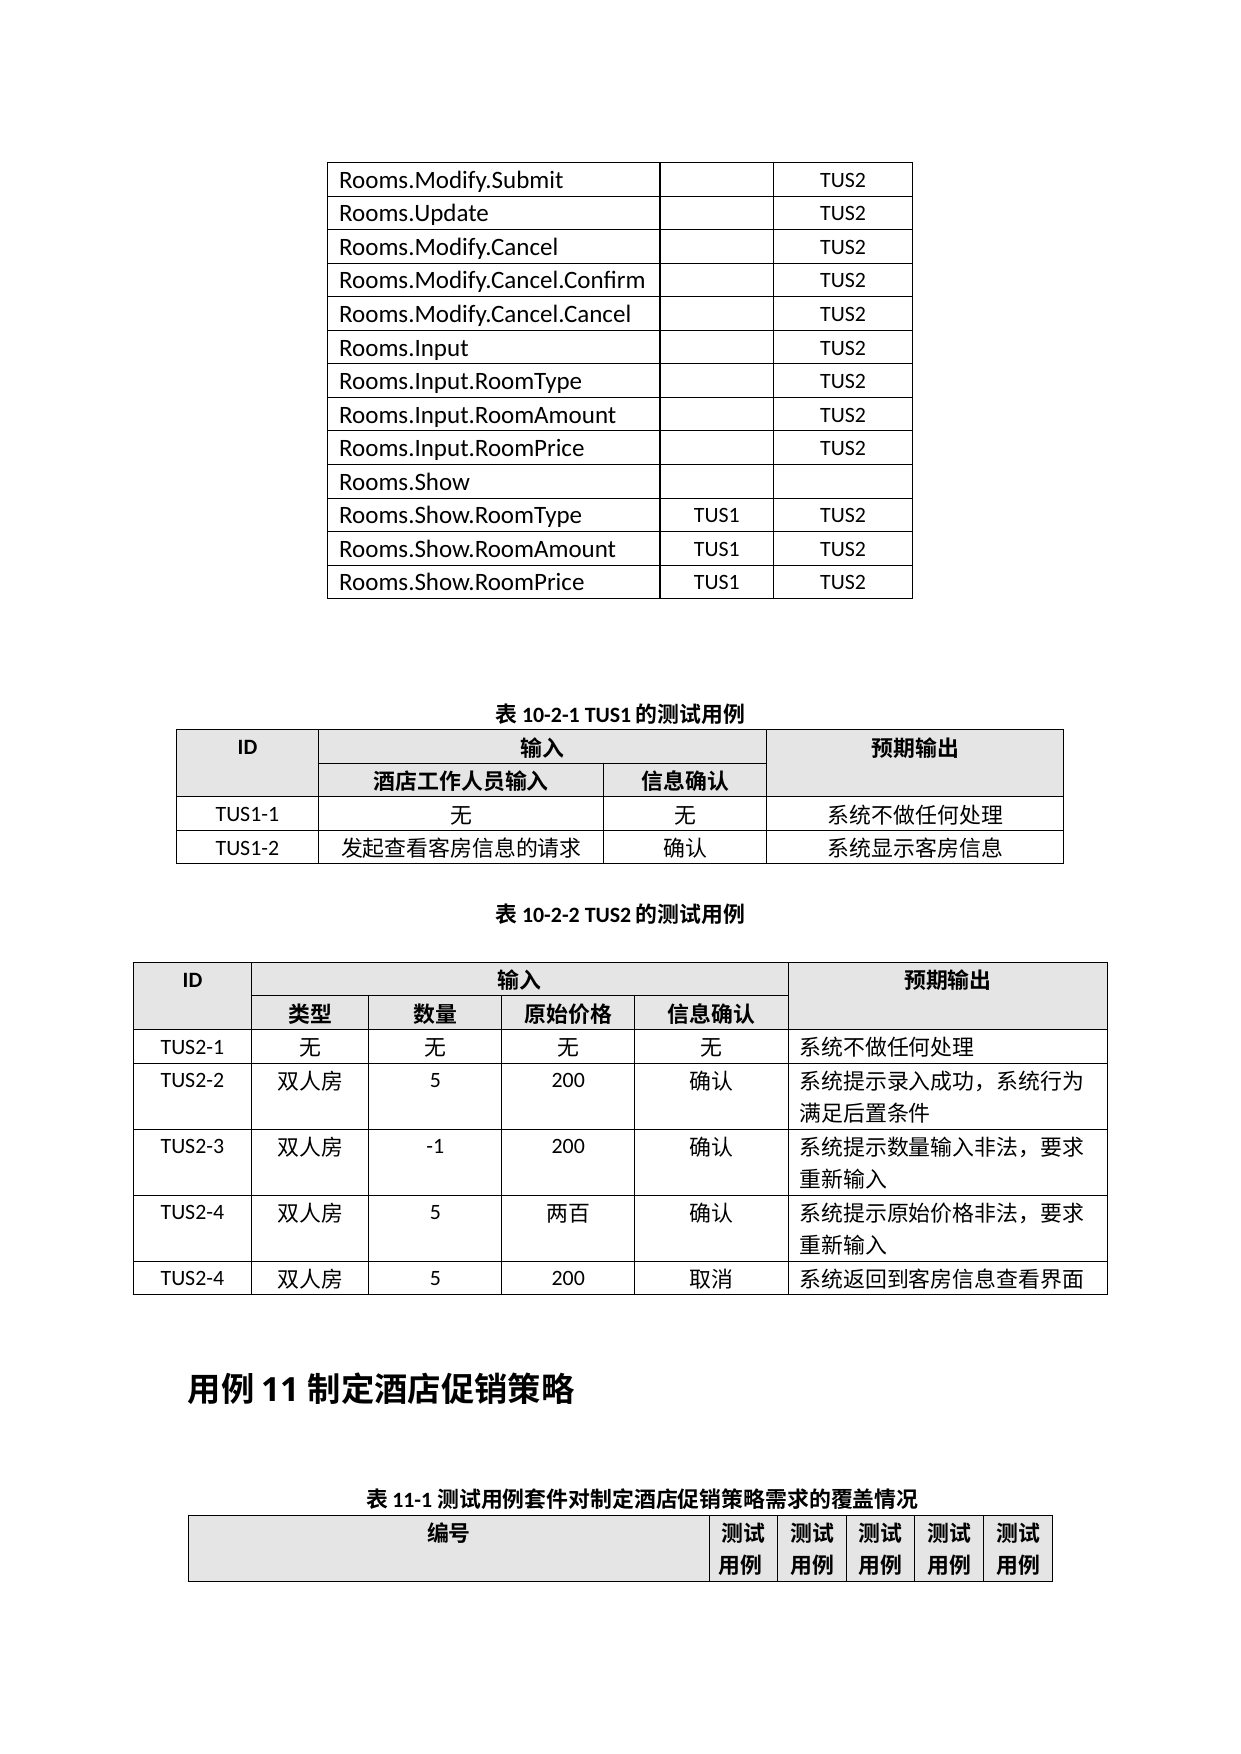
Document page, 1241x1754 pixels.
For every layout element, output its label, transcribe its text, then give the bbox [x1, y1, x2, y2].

table_cell 200 [502, 1262, 634, 1294]
table_header ID [177, 730, 318, 796]
table_header 输入 [319, 730, 766, 763]
text 表10-2-2 TUS2的测试用例 [187, 897, 1053, 929]
table_cell TUS2 [774, 264, 912, 296]
table_cell [661, 264, 773, 296]
table_cell 取消 [635, 1262, 788, 1294]
table_header 测试用例套件2 [778, 1516, 846, 1581]
table_cell 信息确认 [635, 996, 788, 1029]
table_cell [661, 297, 773, 330]
table_cell 无 [252, 1030, 368, 1062]
table_cell [661, 398, 773, 430]
table_cell 系统提示数量输入非法，要求重新输入 [789, 1130, 1107, 1194]
table_cell TUS1-1 [177, 797, 318, 830]
table_header ID [134, 963, 251, 1029]
table_cell [661, 431, 773, 464]
table_cell [661, 331, 773, 363]
table_cell 5 [369, 1064, 501, 1128]
table_cell 200 [502, 1130, 634, 1194]
table_cell 发起查看客房信息的请求 [319, 831, 603, 863]
table_cell -1 [369, 1130, 501, 1194]
table_cell Rooms.Input.RoomType [328, 364, 659, 397]
table_cell TUS2 [774, 197, 912, 229]
table_header 编号 [189, 1516, 709, 1581]
table_cell 无 [369, 1030, 501, 1062]
table_cell TUS2 [774, 364, 912, 397]
table_cell [661, 230, 773, 263]
table_header 测试用例套件3 [847, 1516, 914, 1581]
table_cell Rooms.Input.RoomAmount [328, 398, 659, 430]
table_cell 信息确认 [604, 764, 766, 796]
table_cell Rooms.Show.RoomType [328, 499, 659, 531]
table_cell TUS1 [661, 499, 773, 531]
table_cell TUS2-1 [134, 1030, 251, 1062]
table_header 输入 [252, 963, 788, 995]
table_cell TUS2 [774, 532, 912, 564]
table_cell 系统不做任何处理 [767, 797, 1063, 830]
table_cell TUS2-3 [134, 1130, 251, 1194]
table_cell [774, 465, 912, 497]
table_cell [661, 197, 773, 229]
table_cell 两百 [502, 1196, 634, 1261]
table_cell 双人房 [252, 1196, 368, 1261]
table_cell TUS1 [661, 532, 773, 564]
table_cell 系统提示录入成功，系统行为满足后置条件 [789, 1064, 1107, 1128]
subtitle 用例11 制定酒店促销策略 [187, 1355, 1053, 1420]
table_cell Rooms.Show.RoomPrice [328, 566, 659, 598]
text 表11-1 测试用例套件对制定酒店促销策略需求的覆盖情况 [231, 1482, 1053, 1514]
table_cell [661, 465, 773, 497]
text 表10-2-1 TUS1的测试用例 [187, 697, 1053, 729]
table_cell 无 [319, 797, 603, 830]
table_cell Rooms.Modify.Cancel.Cancel [328, 297, 659, 330]
table_cell 确认 [635, 1130, 788, 1194]
table_cell [661, 364, 773, 397]
table_cell TUS1-2 [177, 831, 318, 863]
table_cell TUS2 [774, 163, 912, 196]
table_cell TUS2-2 [134, 1064, 251, 1128]
table_cell 酒店工作人员输入 [319, 764, 603, 796]
table_cell 双人房 [252, 1262, 368, 1294]
table_cell TUS2 [774, 297, 912, 330]
table_cell Rooms.Modify.Cancel.Confirm [328, 264, 659, 296]
table_cell TUS2 [774, 566, 912, 598]
table_cell TUS1 [661, 566, 773, 598]
table_header 测试用例套件4 [915, 1516, 983, 1581]
table_cell 系统显示客房信息 [767, 831, 1063, 863]
table_cell TUS2 [774, 230, 912, 263]
table_cell Rooms.Input.RoomPrice [328, 431, 659, 464]
table_cell [661, 163, 773, 196]
table_cell Rooms.Modify.Cancel [328, 230, 659, 263]
table_cell 5 [369, 1196, 501, 1261]
table_header 预期输出 [789, 963, 1107, 1029]
table_cell 确认 [635, 1064, 788, 1128]
table_cell 原始价格 [502, 996, 634, 1029]
table_cell 系统返回到客房信息查看界面 [789, 1262, 1107, 1294]
table_cell TUS2 [774, 398, 912, 430]
table_cell 系统提示原始价格非法，要求重新输入 [789, 1196, 1107, 1261]
table_cell TUS2-4 [134, 1262, 251, 1294]
table_header 测试用例套件1 [710, 1516, 777, 1581]
table_cell 双人房 [252, 1064, 368, 1128]
table_cell 5 [369, 1262, 501, 1294]
table_cell Rooms.Update [328, 197, 659, 229]
table_cell TUS2 [774, 499, 912, 531]
table_cell 数量 [369, 996, 501, 1029]
table_cell Rooms.Modify.Submit [328, 163, 659, 196]
table_cell TUS2 [774, 331, 912, 363]
table_cell 200 [502, 1064, 634, 1128]
table_cell 双人房 [252, 1130, 368, 1194]
table_cell 类型 [252, 996, 368, 1029]
table_cell Rooms.Show.RoomAmount [328, 532, 659, 564]
table_cell Rooms.Show [328, 465, 659, 497]
table_cell 确认 [635, 1196, 788, 1261]
table_cell TUS2 [774, 431, 912, 464]
table_header 预期输出 [767, 730, 1063, 796]
table_cell 无 [604, 797, 766, 830]
table_cell Rooms.Input [328, 331, 659, 363]
table_cell TUS2-4 [134, 1196, 251, 1261]
table_cell 无 [635, 1030, 788, 1062]
table_cell 无 [502, 1030, 634, 1062]
table_cell 确认 [604, 831, 766, 863]
table_cell 系统不做任何处理 [789, 1030, 1107, 1062]
table_header 测试用例套件5 [984, 1516, 1052, 1581]
